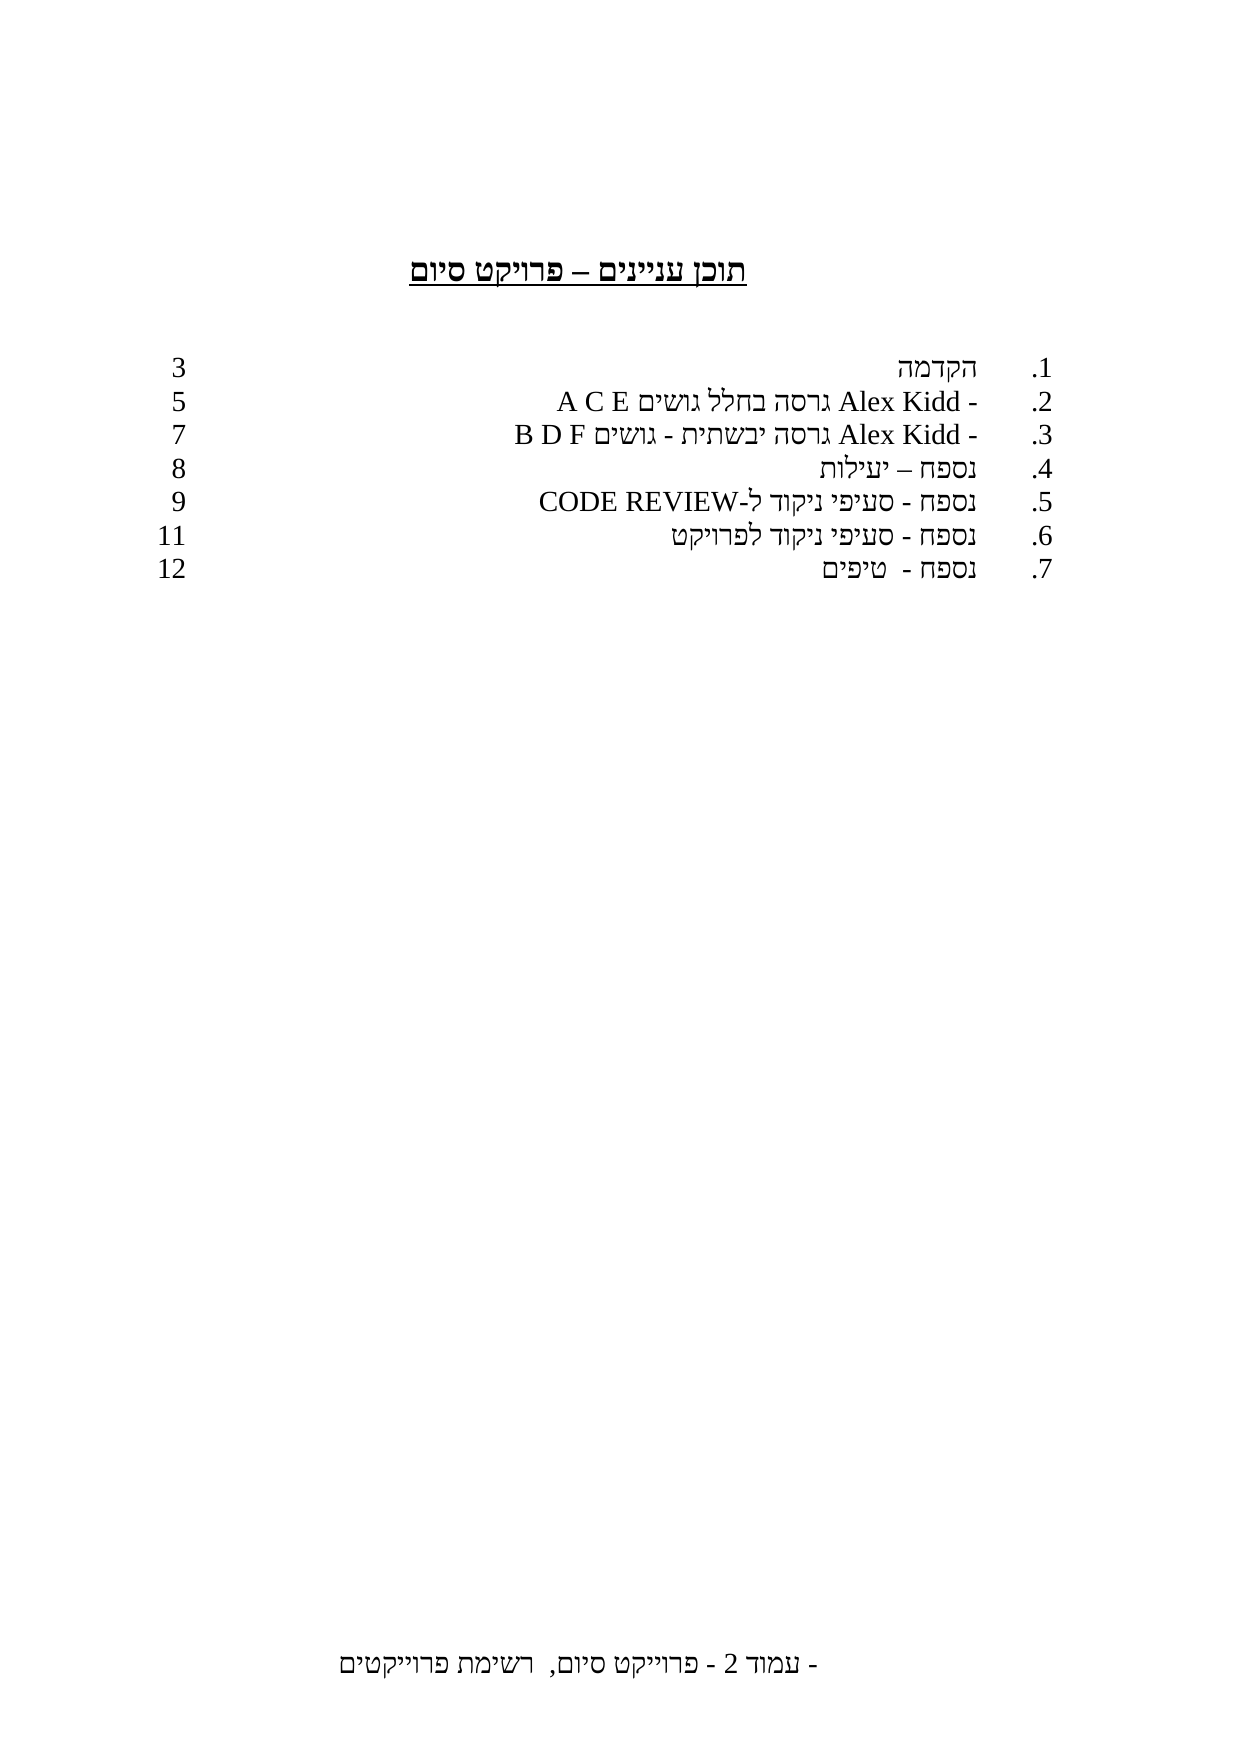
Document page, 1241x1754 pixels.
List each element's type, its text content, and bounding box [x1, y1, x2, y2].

text תוכן עניינים – פרויקט סיום [103, 251, 1053, 289]
